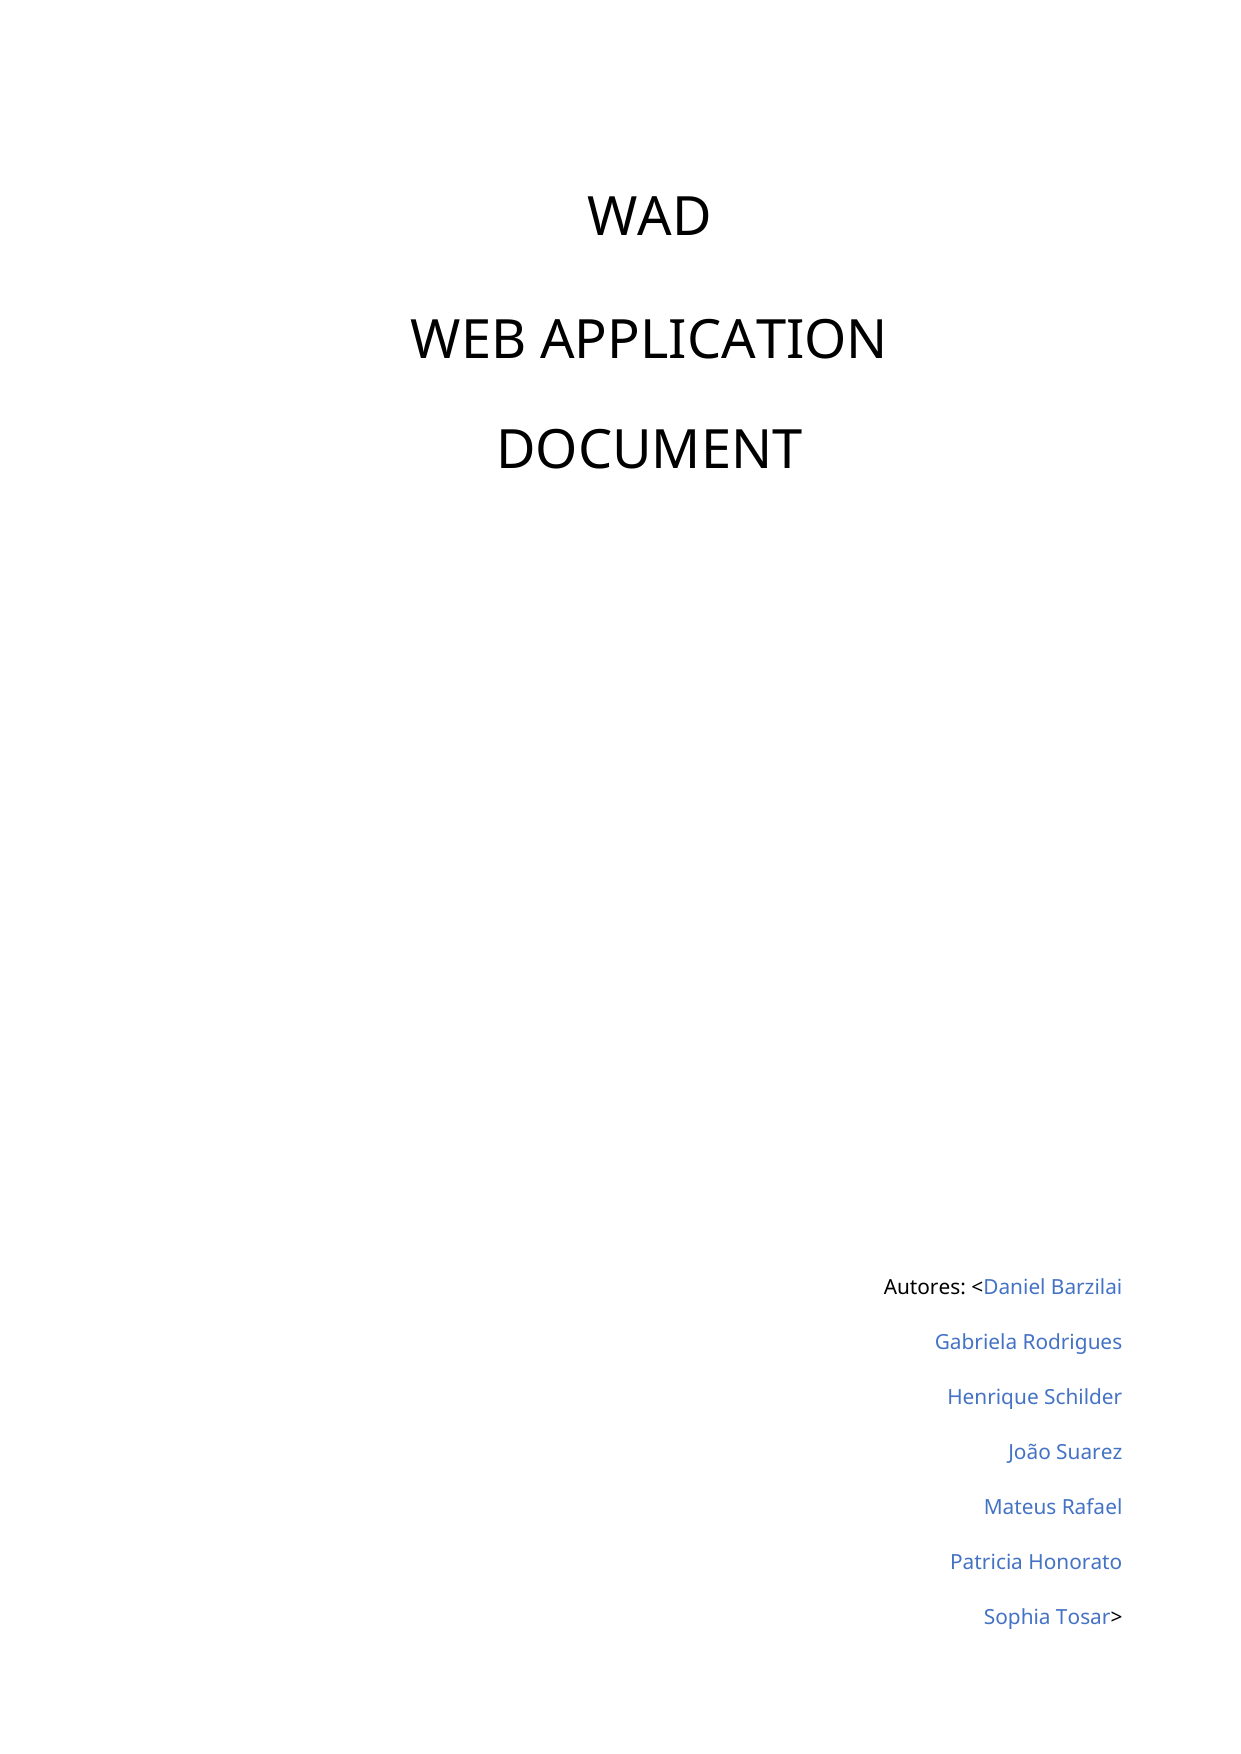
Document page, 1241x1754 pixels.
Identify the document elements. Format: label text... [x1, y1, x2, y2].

text Henrique Schilder [327, 1382, 1122, 1410]
text João Suarez [327, 1437, 1122, 1466]
text Gabriela Rodrigues [327, 1327, 1122, 1355]
text Sophia Tosar> [327, 1602, 1122, 1631]
text Mateus Rafael [327, 1492, 1122, 1521]
title WEB APPLICATION DOCUMENT [251, 300, 1047, 485]
title WAD [251, 177, 1047, 251]
text Patricia Honorato [327, 1547, 1122, 1576]
text Autores: <Daniel Barzilai [327, 1272, 1122, 1300]
